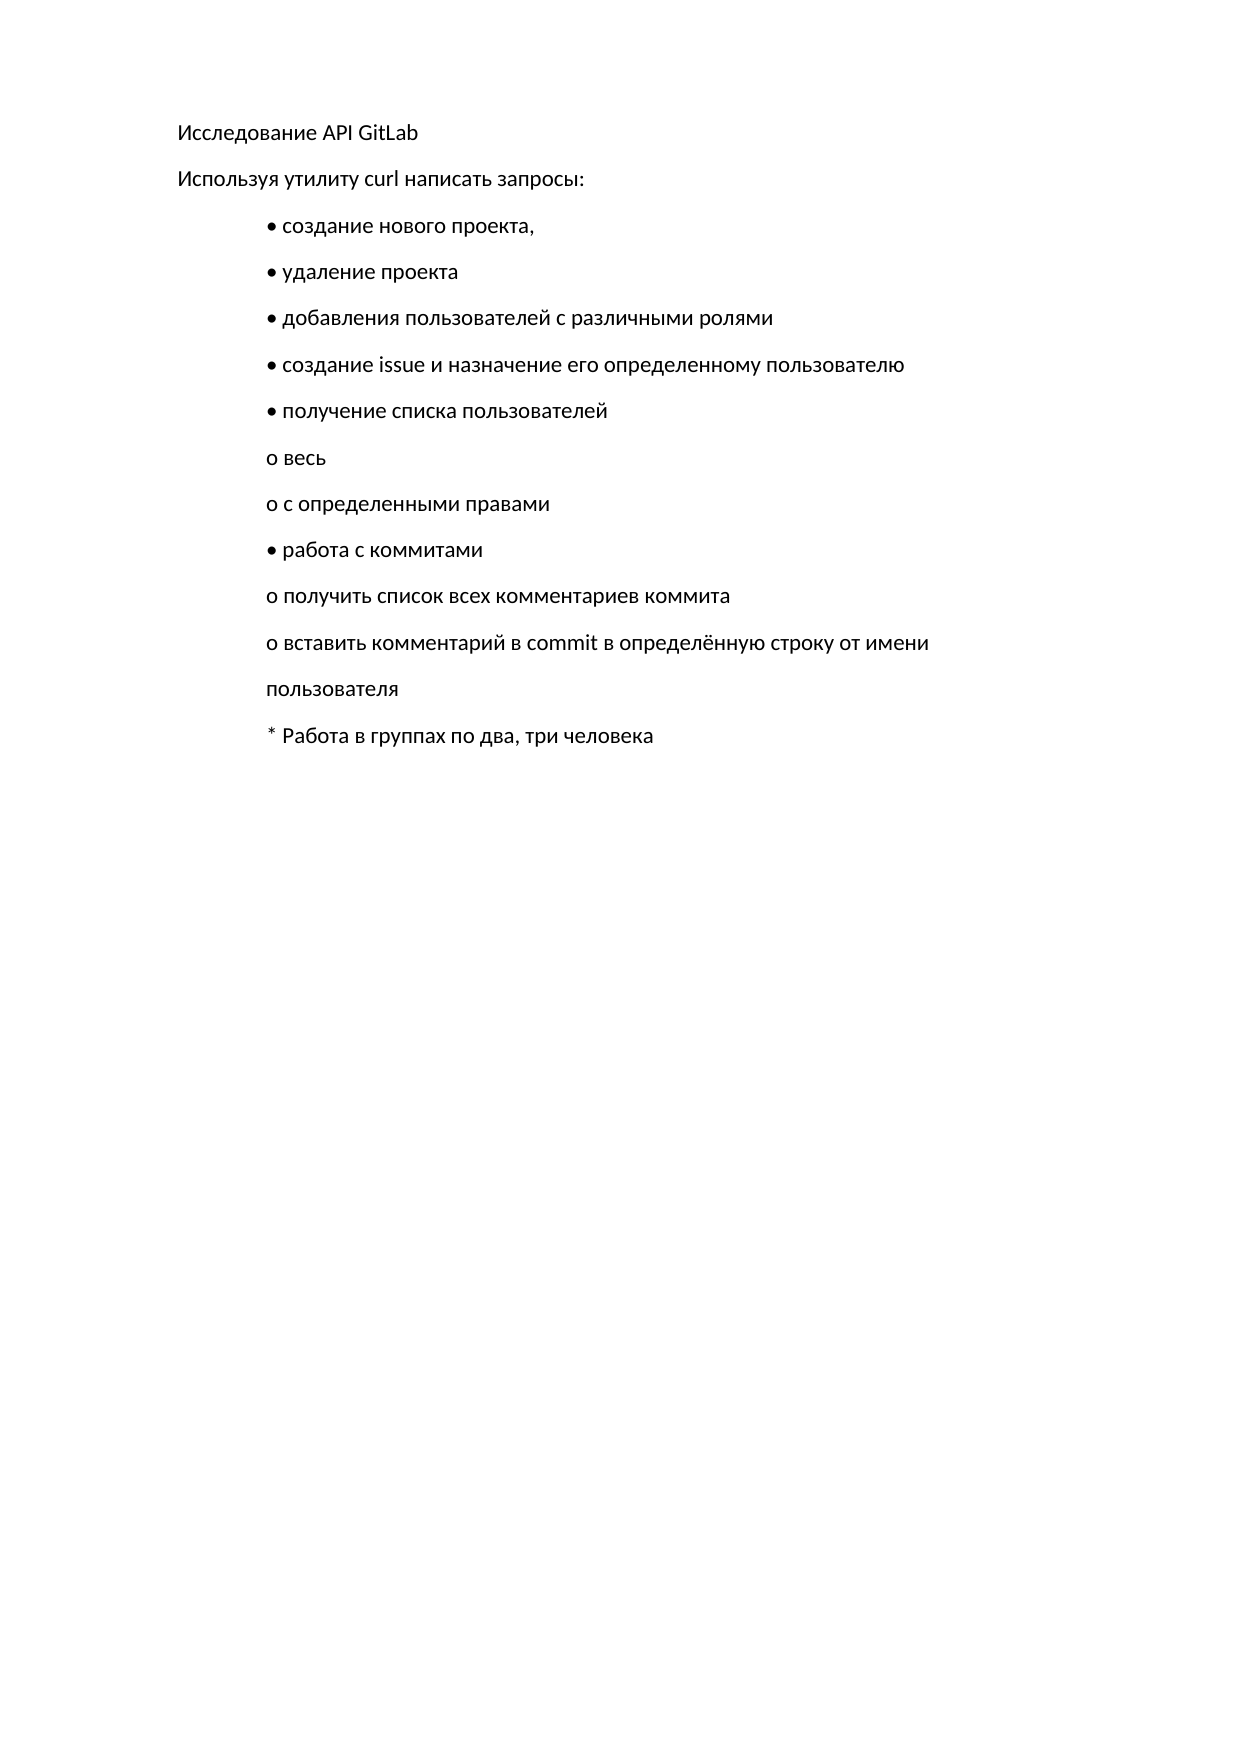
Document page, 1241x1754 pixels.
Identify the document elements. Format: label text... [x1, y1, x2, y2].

text • создание нового проекта, [177, 211, 1152, 239]
text • добавления пользователей с различными ролями [177, 303, 1152, 332]
text o получить список всех комментариев коммита [177, 582, 1152, 610]
text Исследование API GitLab [177, 118, 1152, 146]
text пользователя [177, 674, 1152, 702]
text Используя утилиту curl написать запросы: [177, 164, 1152, 192]
text • создание issue и назначение его определенному пользователю [177, 350, 1152, 378]
text o весь [177, 443, 1152, 471]
text o вставить комментарий в commit в определённую строку от имени [177, 628, 1152, 656]
text * Работа в группах по два, три человека [177, 721, 1152, 778]
text • получение списка пользователей [177, 396, 1152, 424]
text • работа с коммитами [177, 535, 1152, 563]
text o с определенными правами [177, 489, 1152, 517]
text • удаление проекта [177, 257, 1152, 285]
